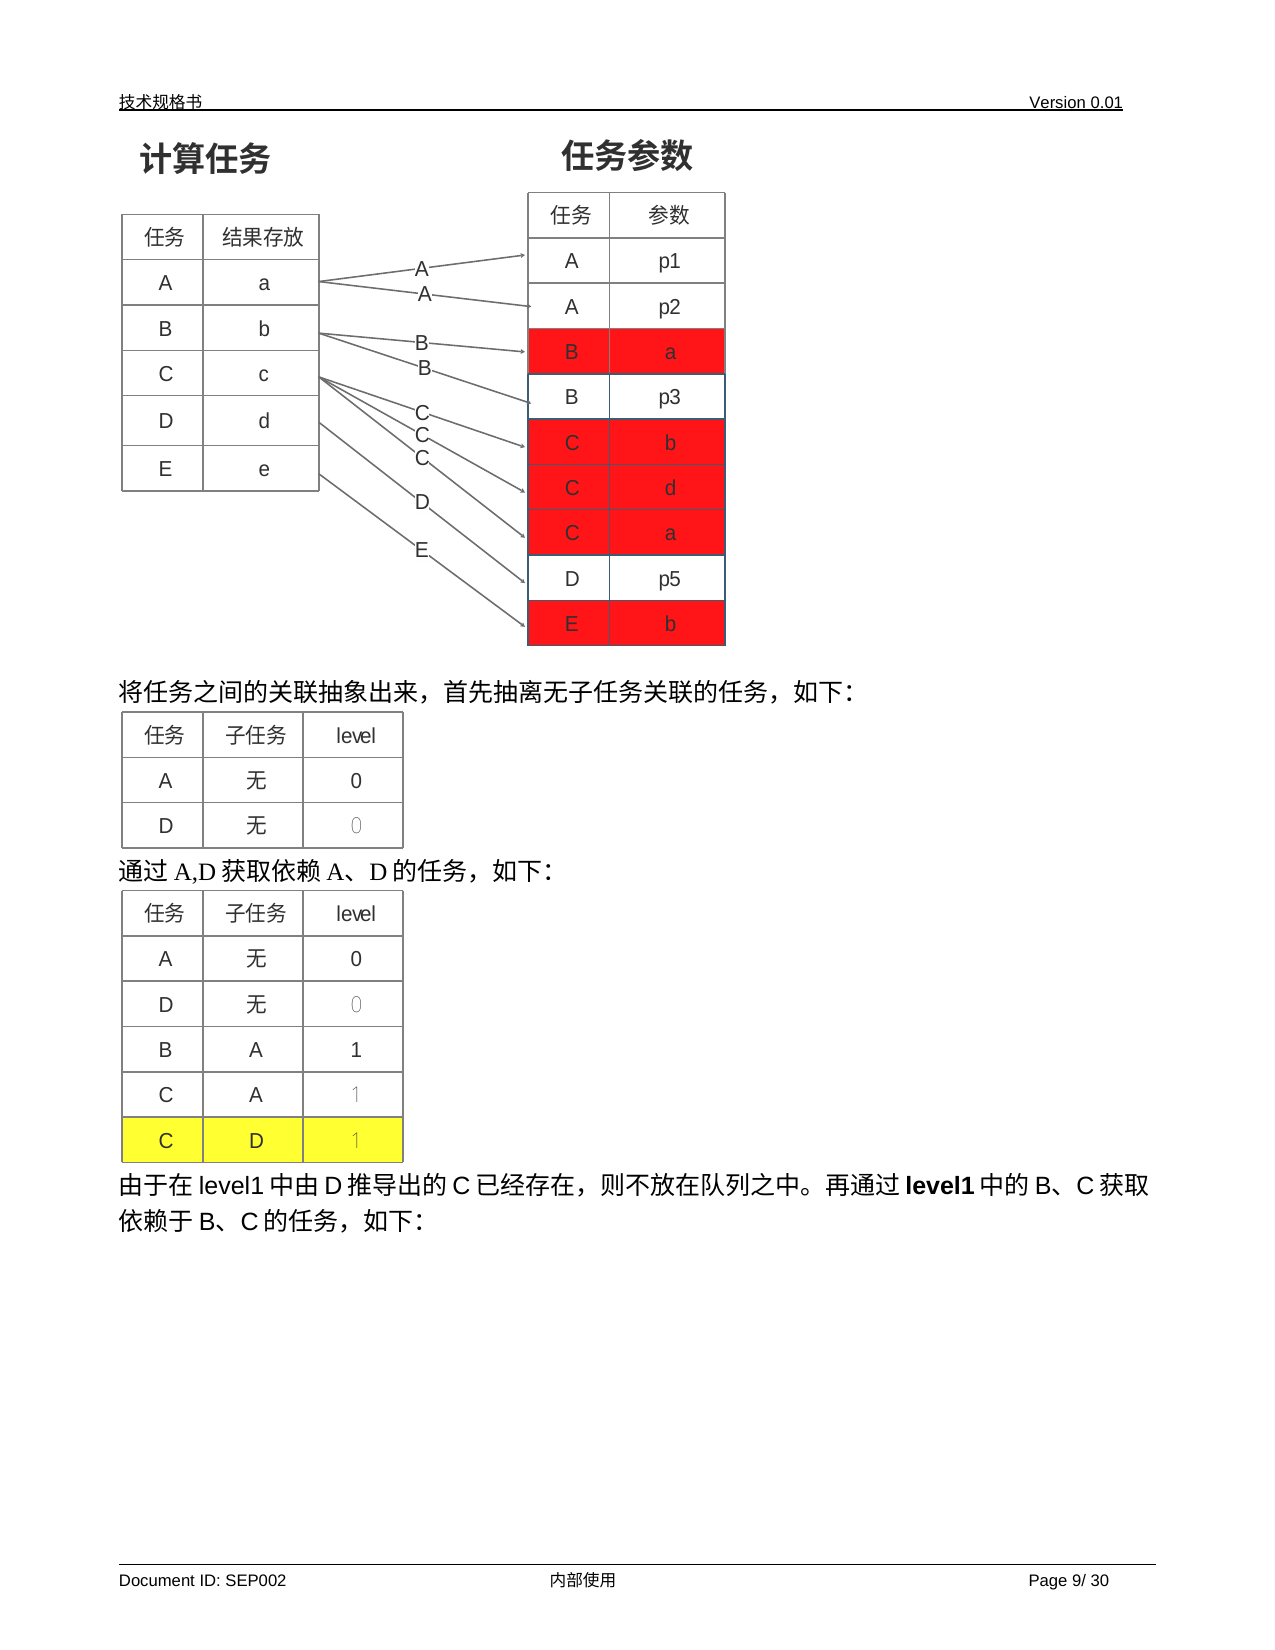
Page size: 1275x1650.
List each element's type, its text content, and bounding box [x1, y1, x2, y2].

text 将任务之间的关联抽象出来，首先抽离无子任务关联的任务，如下： [119, 673, 1156, 709]
text 通过A,D获取依赖A、D的任务，如下： [119, 851, 1156, 887]
text 由于在level1中由D推导出的C已经存在，则不放在队列之中。再通过level1中的B、C获取依赖于B、C的任务，如下： [119, 1166, 1156, 1238]
